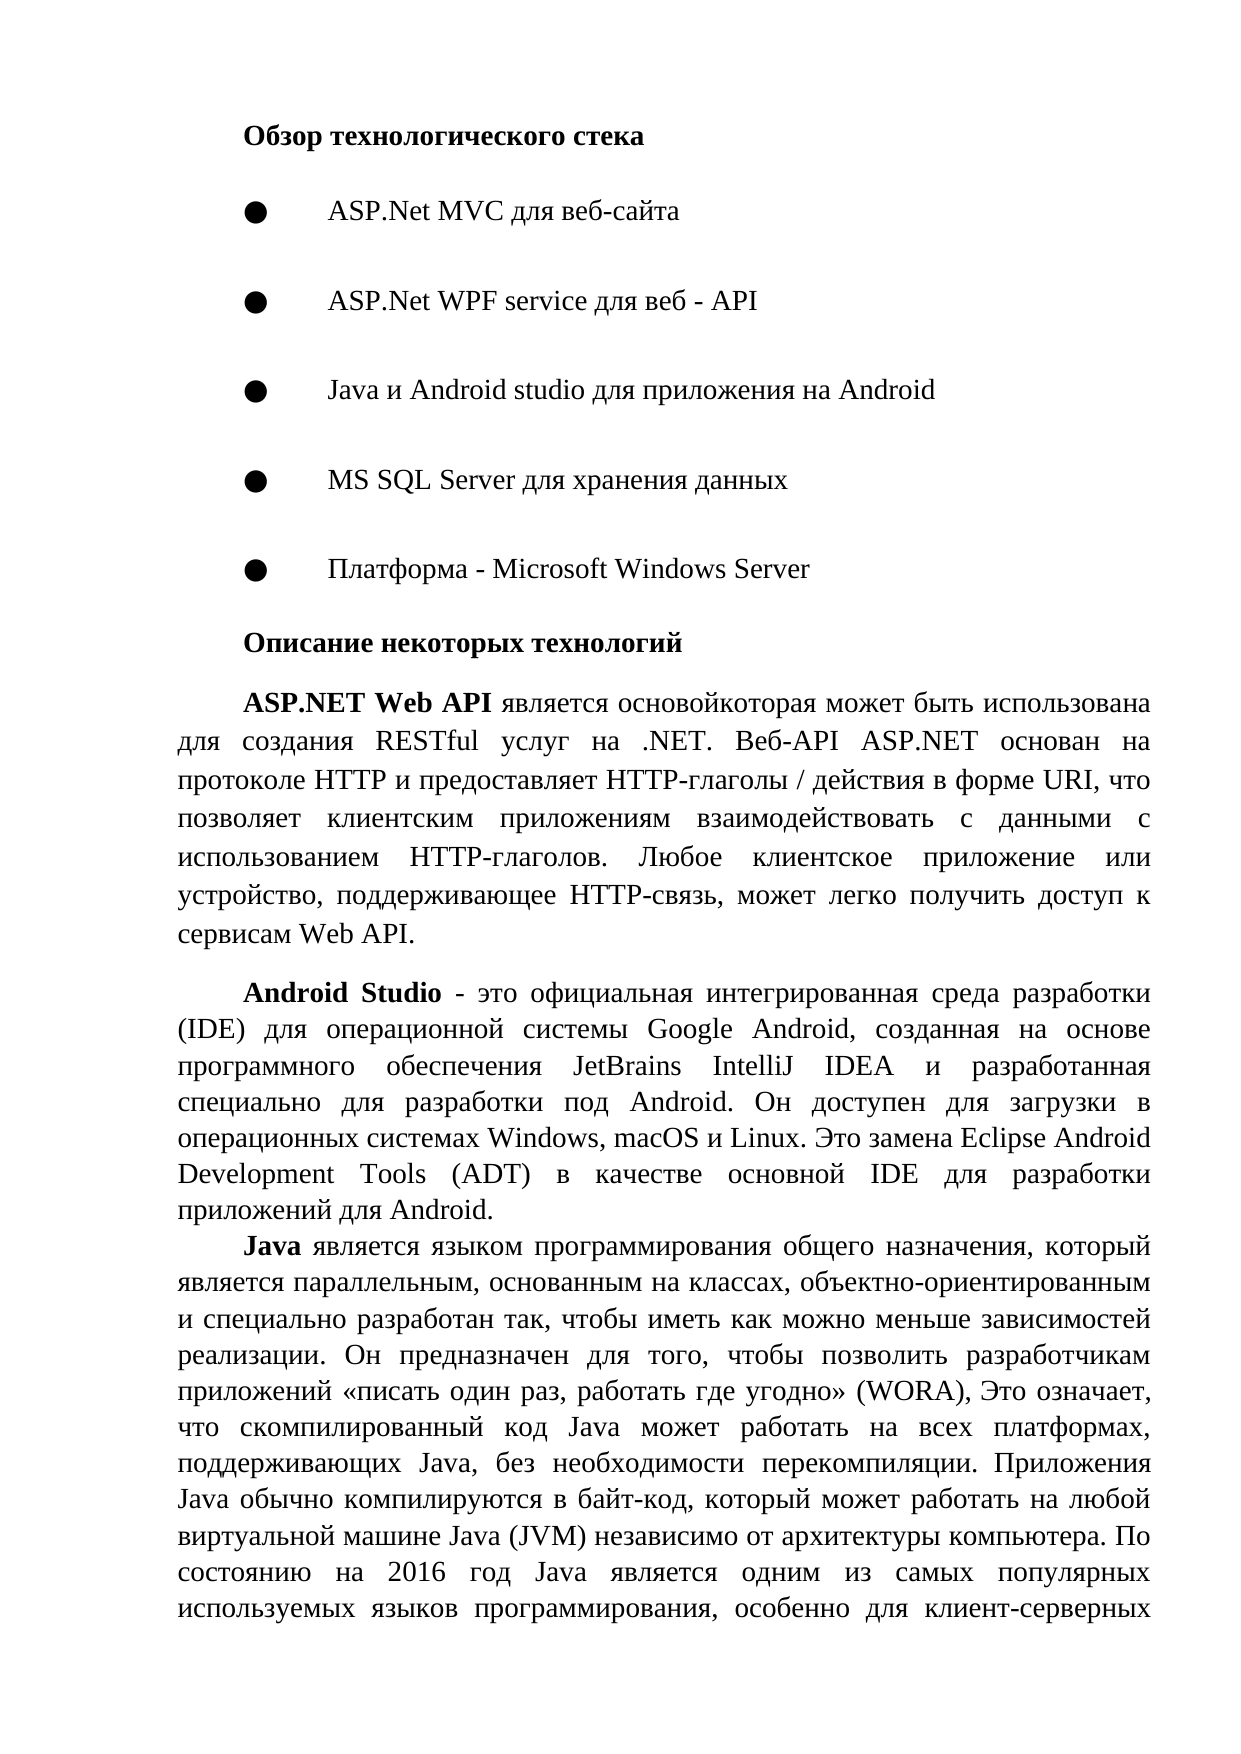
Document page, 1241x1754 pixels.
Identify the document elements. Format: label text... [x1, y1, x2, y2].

text Описание некоторых технологий [177, 625, 1152, 659]
list ASP.Net MVC для веб-сайта [243, 177, 1152, 237]
list Java и Android studio для приложения на Android [243, 357, 1152, 416]
text Android Studio - это официальная интегрированная среда разработки (IDE) для операционной системы Google Android, созданная на основе программного обеспечения JetBrains IntelliJ IDEA и разработанная специально для разработки под Android. Он доступен для загрузки в операционных системах Windows, macOS и Linux. Это замена Eclipse Android Development Tools (ADT) в качестве основной IDE для разработки приложений для Android. [177, 1190, 1152, 1226]
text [177, 1228, 1152, 1265]
text Обзор технологического стека [177, 118, 1152, 152]
list MS SQL Server для хранения данных [243, 446, 1152, 506]
text Android Studio - это официальная интегрированная среда разработки (IDE) для операционной системы Google Android, созданная на основе программного обеспечения JetBrains IntelliJ IDEA и разработанная специально для разработки под Android. Он доступен для загрузки в операционных системах Windows, macOS и Linux. Это замена Eclipse Android Development Tools (ADT) в качестве основной IDE для разработки приложений для Android. [177, 975, 1152, 1012]
list Платформа - Microsoft Windows Server [243, 536, 1152, 596]
list ASP.Net WPF service для веб - API [243, 267, 1152, 327]
text ASP.NET Web API является основойкоторая может быть использована для создания RESTful услуг на .NET. Веб-API ASP.NET основан на протоколе HTTP и предоставляет HTTP-глаголы / действия в форме URI, что позволяет клиентским приложениям взаимодействовать с данными с использованием HTTP-глаголов. Любое клиентское приложение или устройство, поддерживающее HTTP-связь, может легко получить доступ к сервисам Web API. [177, 685, 1152, 949]
